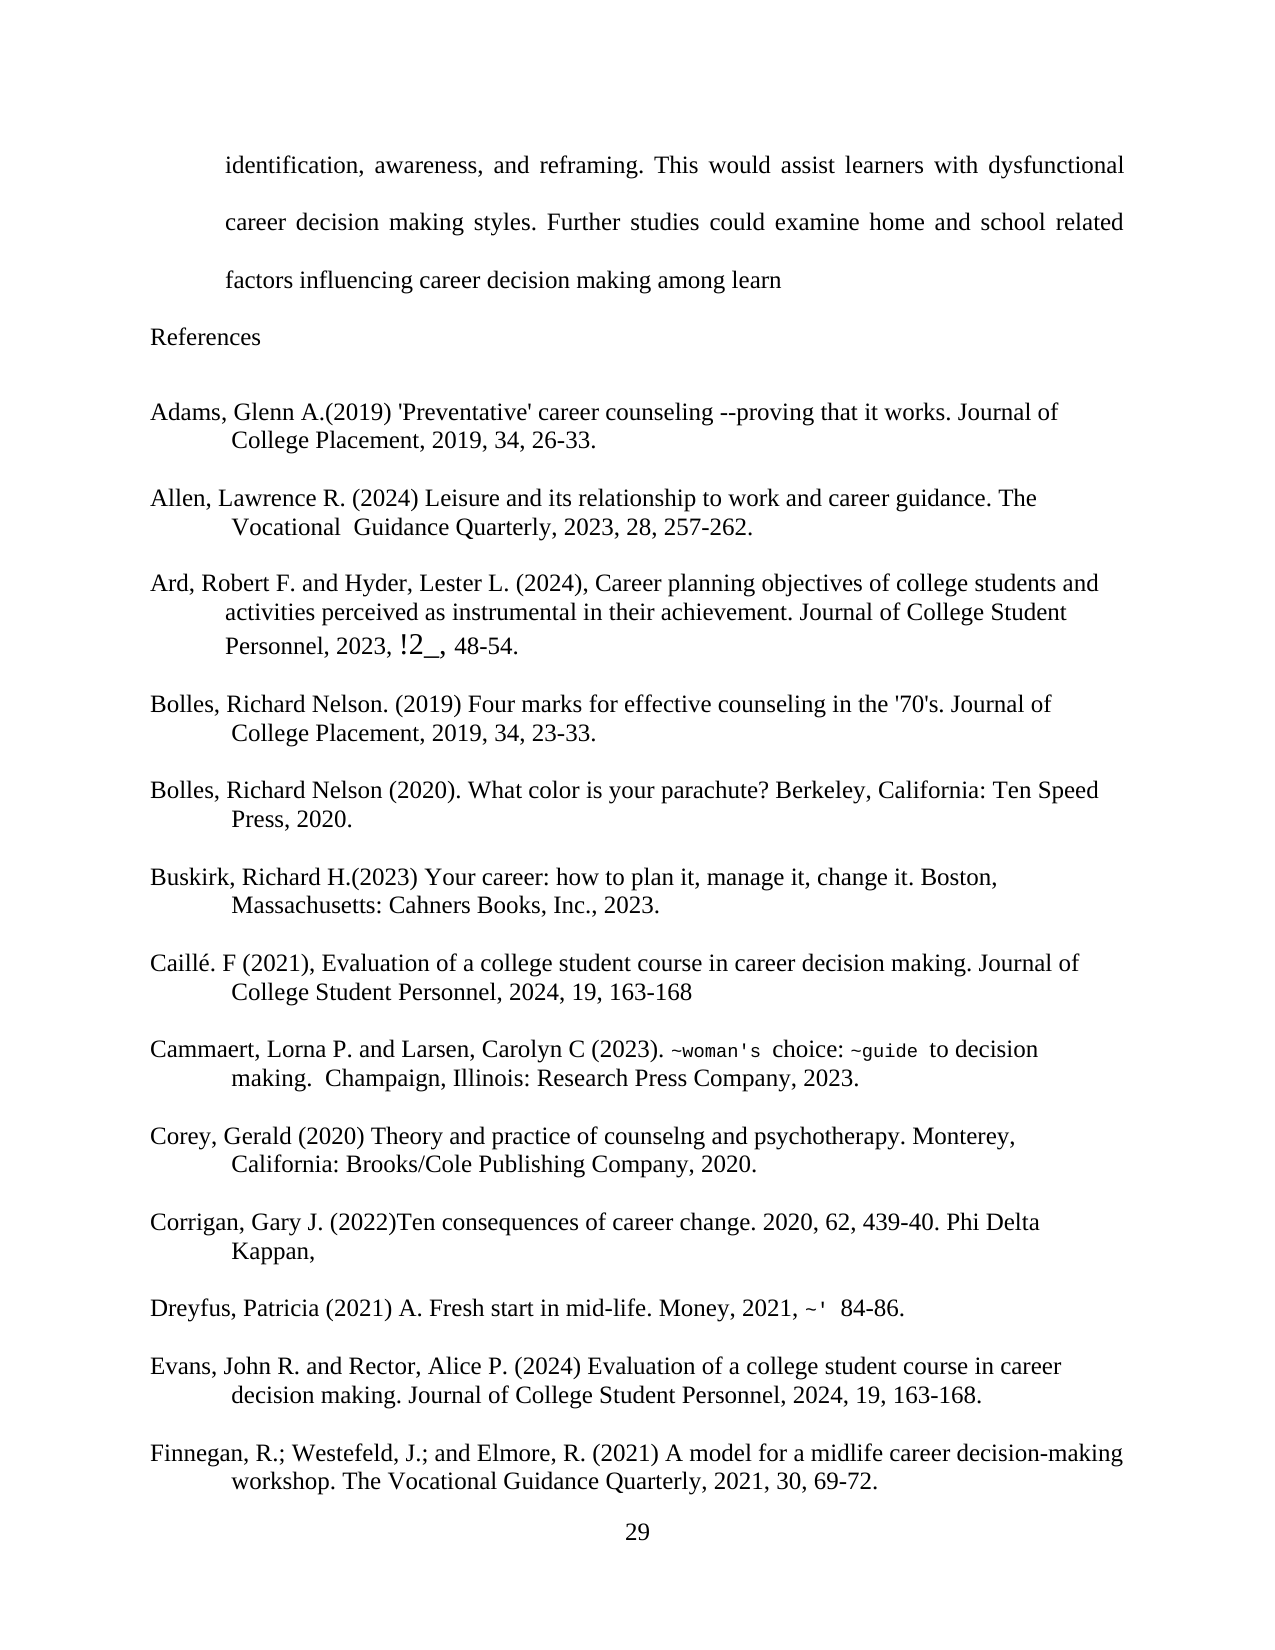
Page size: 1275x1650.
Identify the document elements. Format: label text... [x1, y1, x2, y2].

text Corey, Gerald (2020) Theory and practice of counselng and psychotherapy. Monterey, [150, 1121, 1125, 1149]
text College Student Personnel, 2024, 19, 163-168 [150, 977, 1125, 1006]
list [187, 150, 1125, 294]
text decision making. Journal of College Student Personnel, 2024, 19, 163-168. [150, 1380, 1125, 1409]
text making. Champaign, Illinois: Research Press Company, 2023. [150, 1063, 1125, 1092]
text Evans, John R. and Rector, Alice P. (2024) Evaluation of a college student course in career [150, 1351, 1125, 1380]
text Corrigan, Gary J. (2022)Ten consequences of career change. 2020, 62, 439-40. Phi Delta [150, 1207, 1125, 1236]
text Adams, Glenn A.(2019) 'Preventative' career counseling --proving that it works. Journal of [150, 397, 1125, 425]
text Dreyfus, Patricia (2021) A. Fresh start in mid-life. Money, 2021, ~' 84-86. [150, 1293, 1125, 1323]
text Cammaert, Lorna P. and Larsen, Carolyn C (2023). ~woman's choice: ~guide to decision [150, 1034, 1125, 1063]
text Massachusetts: Cahners Books, Inc., 2023. [150, 891, 1125, 919]
text Ard, Robert F. and Hyder, Lester L. (2024), Career planning objectives of college students and [150, 568, 1125, 597]
text Finnegan, R.; Westefeld, J.; and Elmore, R. (2021) A model for a midlife career decision-making [150, 1438, 1125, 1466]
text College Placement, 2019, 34, 26-33. [150, 425, 1125, 454]
text Allen, Lawrence R. (2024) Leisure and its relationship to work and career guidance. The [150, 483, 1125, 512]
text California: Brooks/Cole Publishing Company, 2020. [150, 1149, 1125, 1178]
text References [150, 322, 1125, 351]
text workshop. The Vocational Guidance Quarterly, 2021, 30, 69-72. [150, 1466, 1125, 1495]
text activities perceived as instrumental in their achievement. Journal of College Student Personnel, 2023, !2_, 48-54. [225, 597, 1125, 661]
text Press, 2020. [150, 804, 1125, 833]
text Kappan, [150, 1236, 1125, 1264]
text Bolles, Richard Nelson (2020). What color is your parachute? Berkeley, California: Ten Speed [150, 776, 1125, 804]
text College Placement, 2019, 34, 23-33. [150, 718, 1125, 747]
text Bolles, Richard Nelson. (2019) Four marks for effective counseling in the '70's. Journal of [150, 689, 1125, 718]
text Buskirk, Richard H.(2023) Your career: how to plan it, manage it, change it. Boston, [150, 862, 1125, 891]
text Vocational Guidance Quarterly, 2023, 28, 257-262. [150, 512, 1125, 540]
text Caillé. F (2021), Evaluation of a college student course in career decision making. Journal of [150, 948, 1125, 977]
